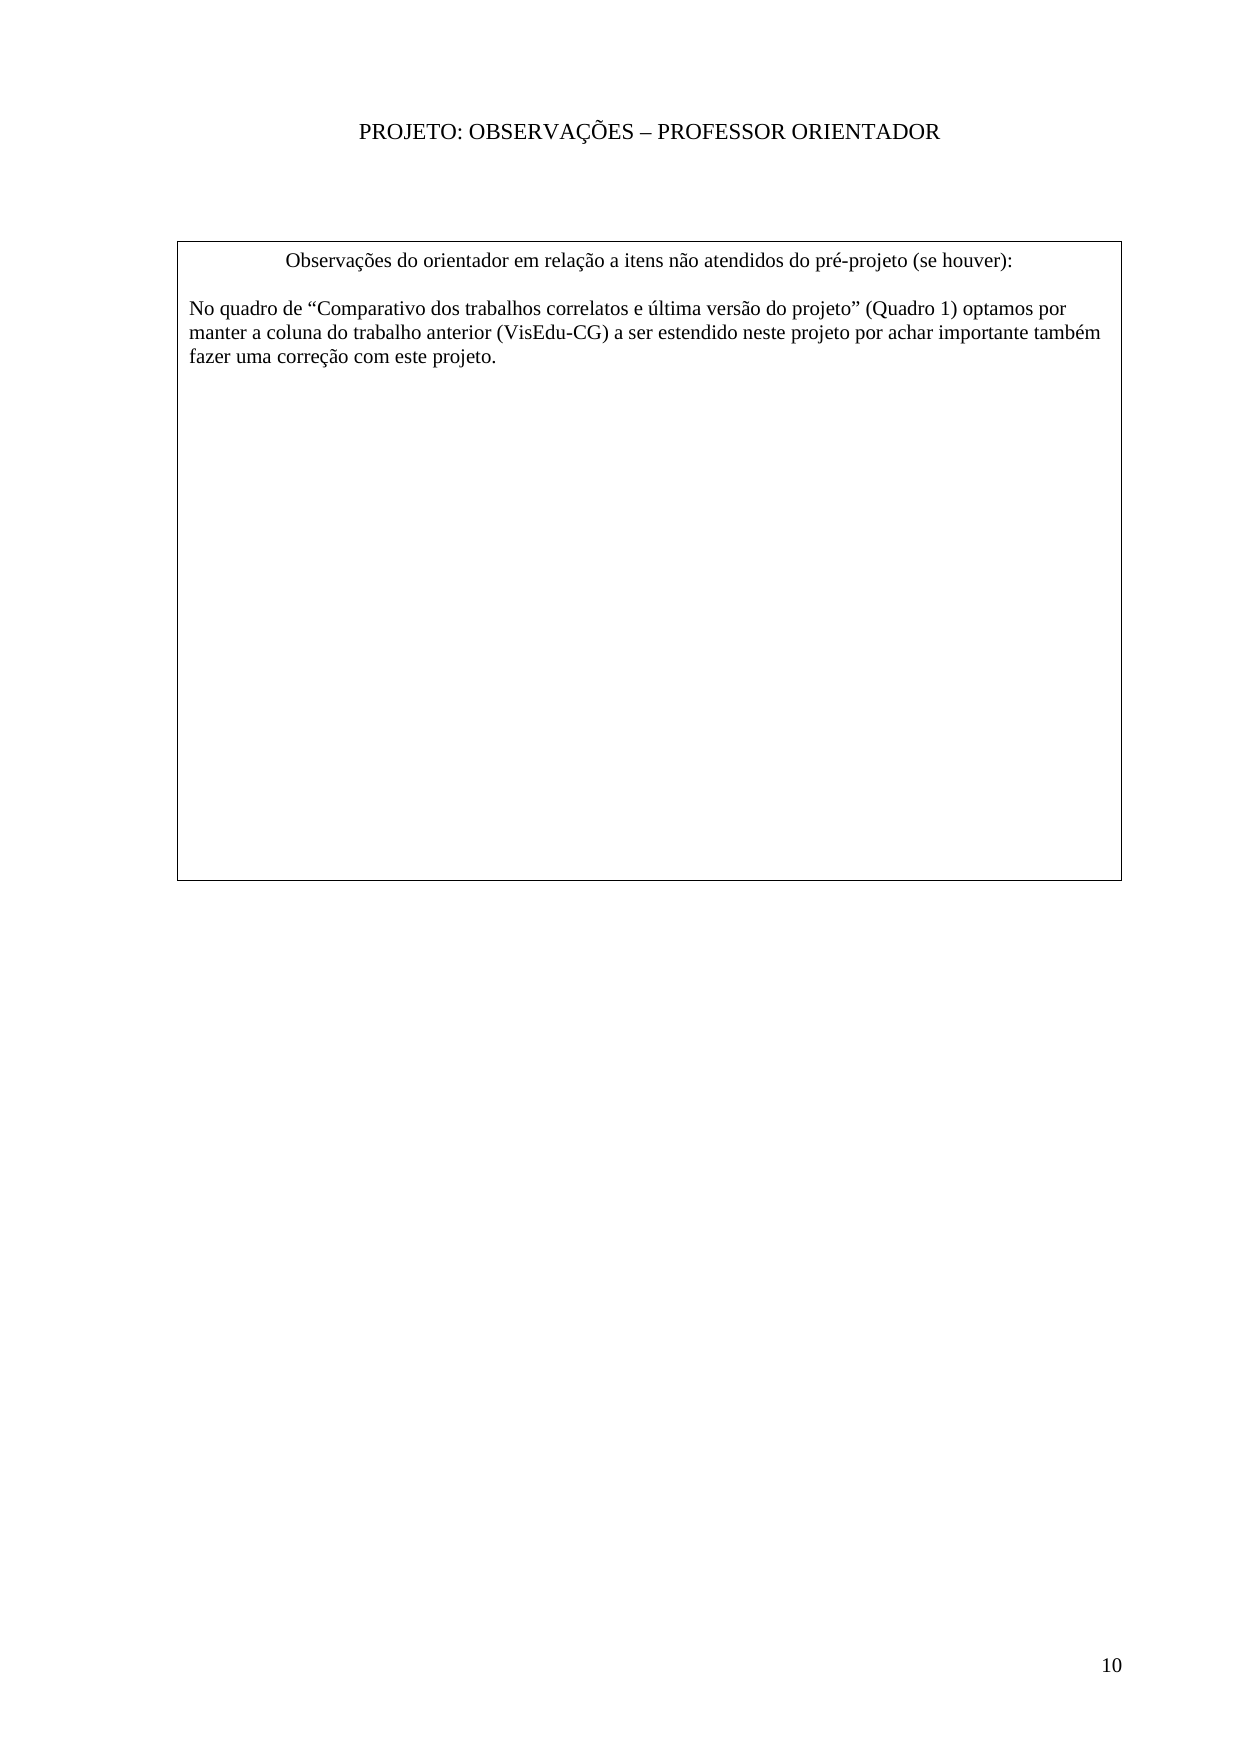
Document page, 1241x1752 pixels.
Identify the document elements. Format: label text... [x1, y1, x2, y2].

text PROJETO: OBSERVAÇÕES – PROFESSOR ORIENTADOR [177, 118, 1122, 144]
table_header Observações do orientador em relação a itens não atendidos do pré-projeto (se houver): No quadro de “Comparativo dos trabalhos correlatos e última versão do projeto” (Quadro 1) optamos por manter a coluna do trabalho anterior (VisEdu-CG) a ser estendido neste projeto por achar importante também fazer uma correção com este projeto. [178, 242, 1121, 880]
